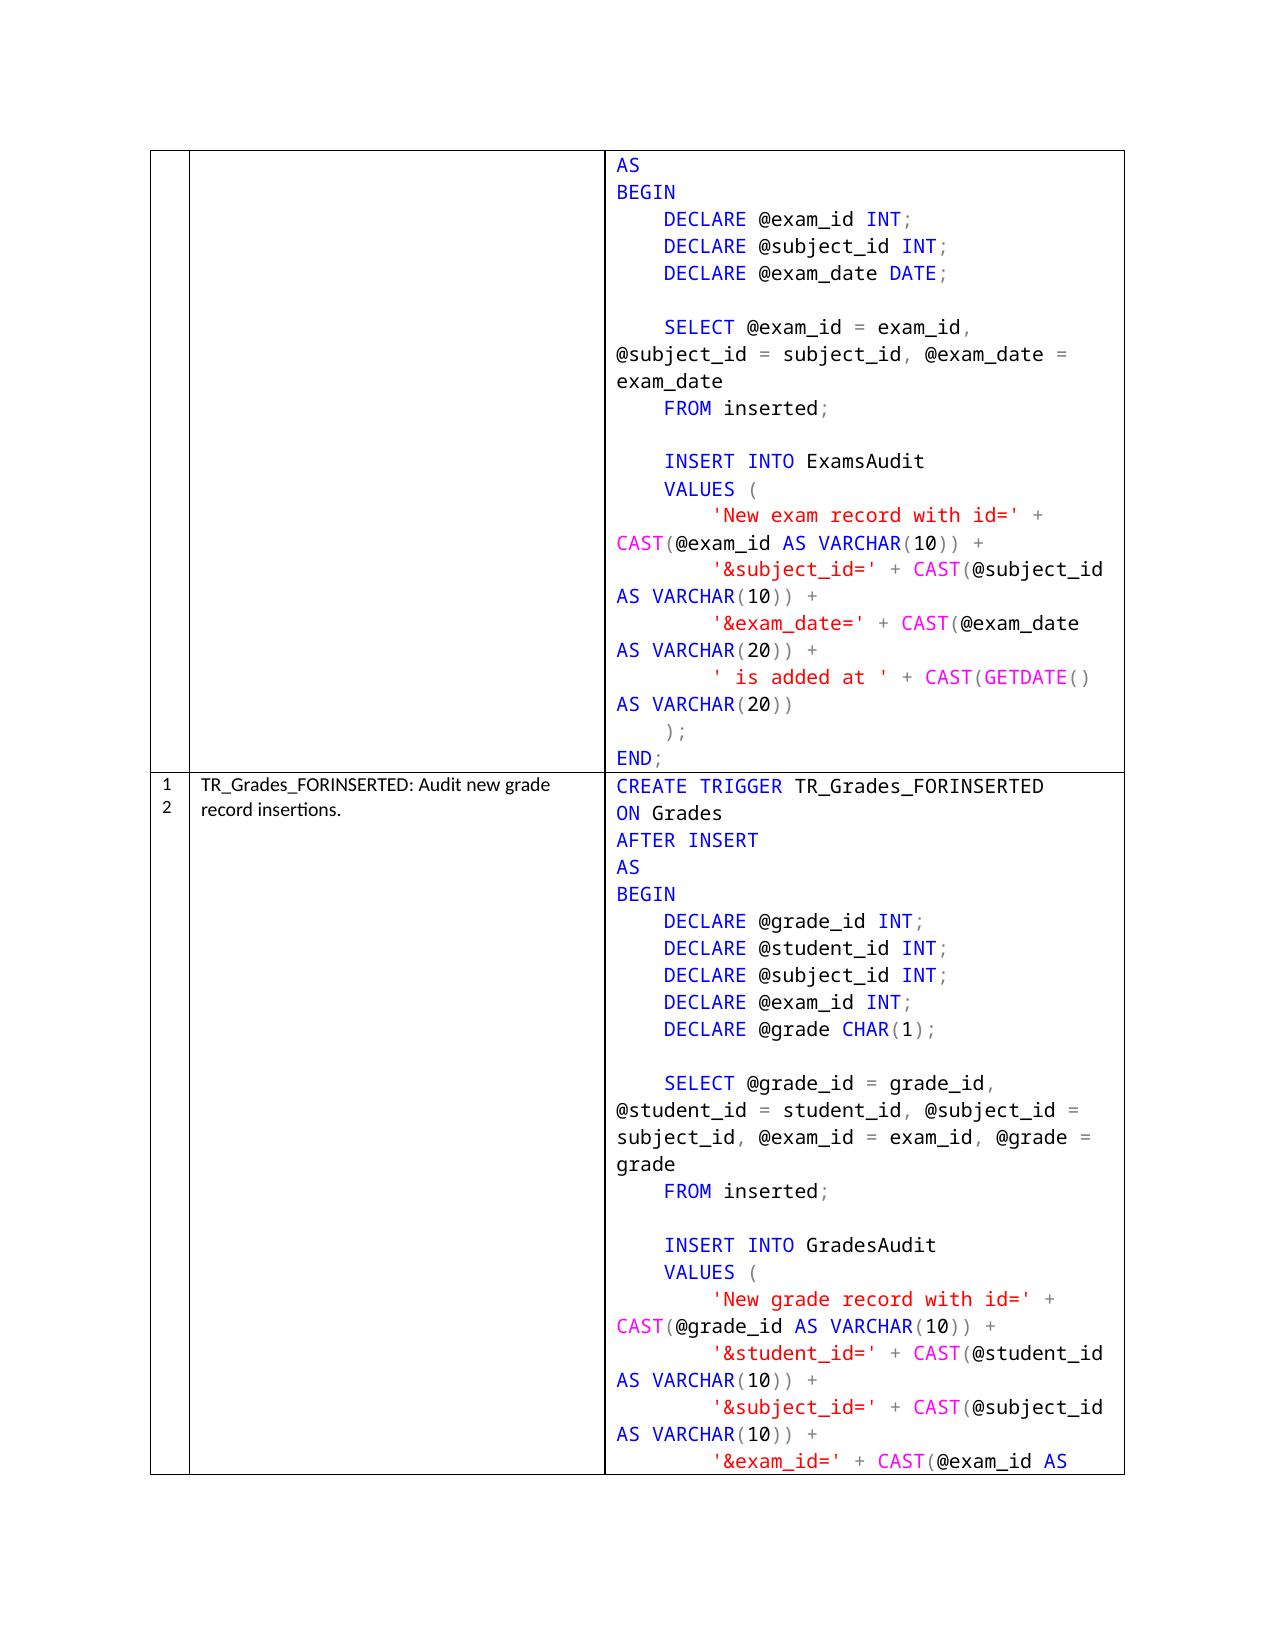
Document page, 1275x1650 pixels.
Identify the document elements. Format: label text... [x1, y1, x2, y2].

table_cell 11 [151, 151, 189, 772]
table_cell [190, 773, 604, 1474]
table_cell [606, 151, 1124, 772]
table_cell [190, 151, 604, 772]
table_cell 12 [151, 773, 189, 1474]
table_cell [606, 773, 1124, 1474]
